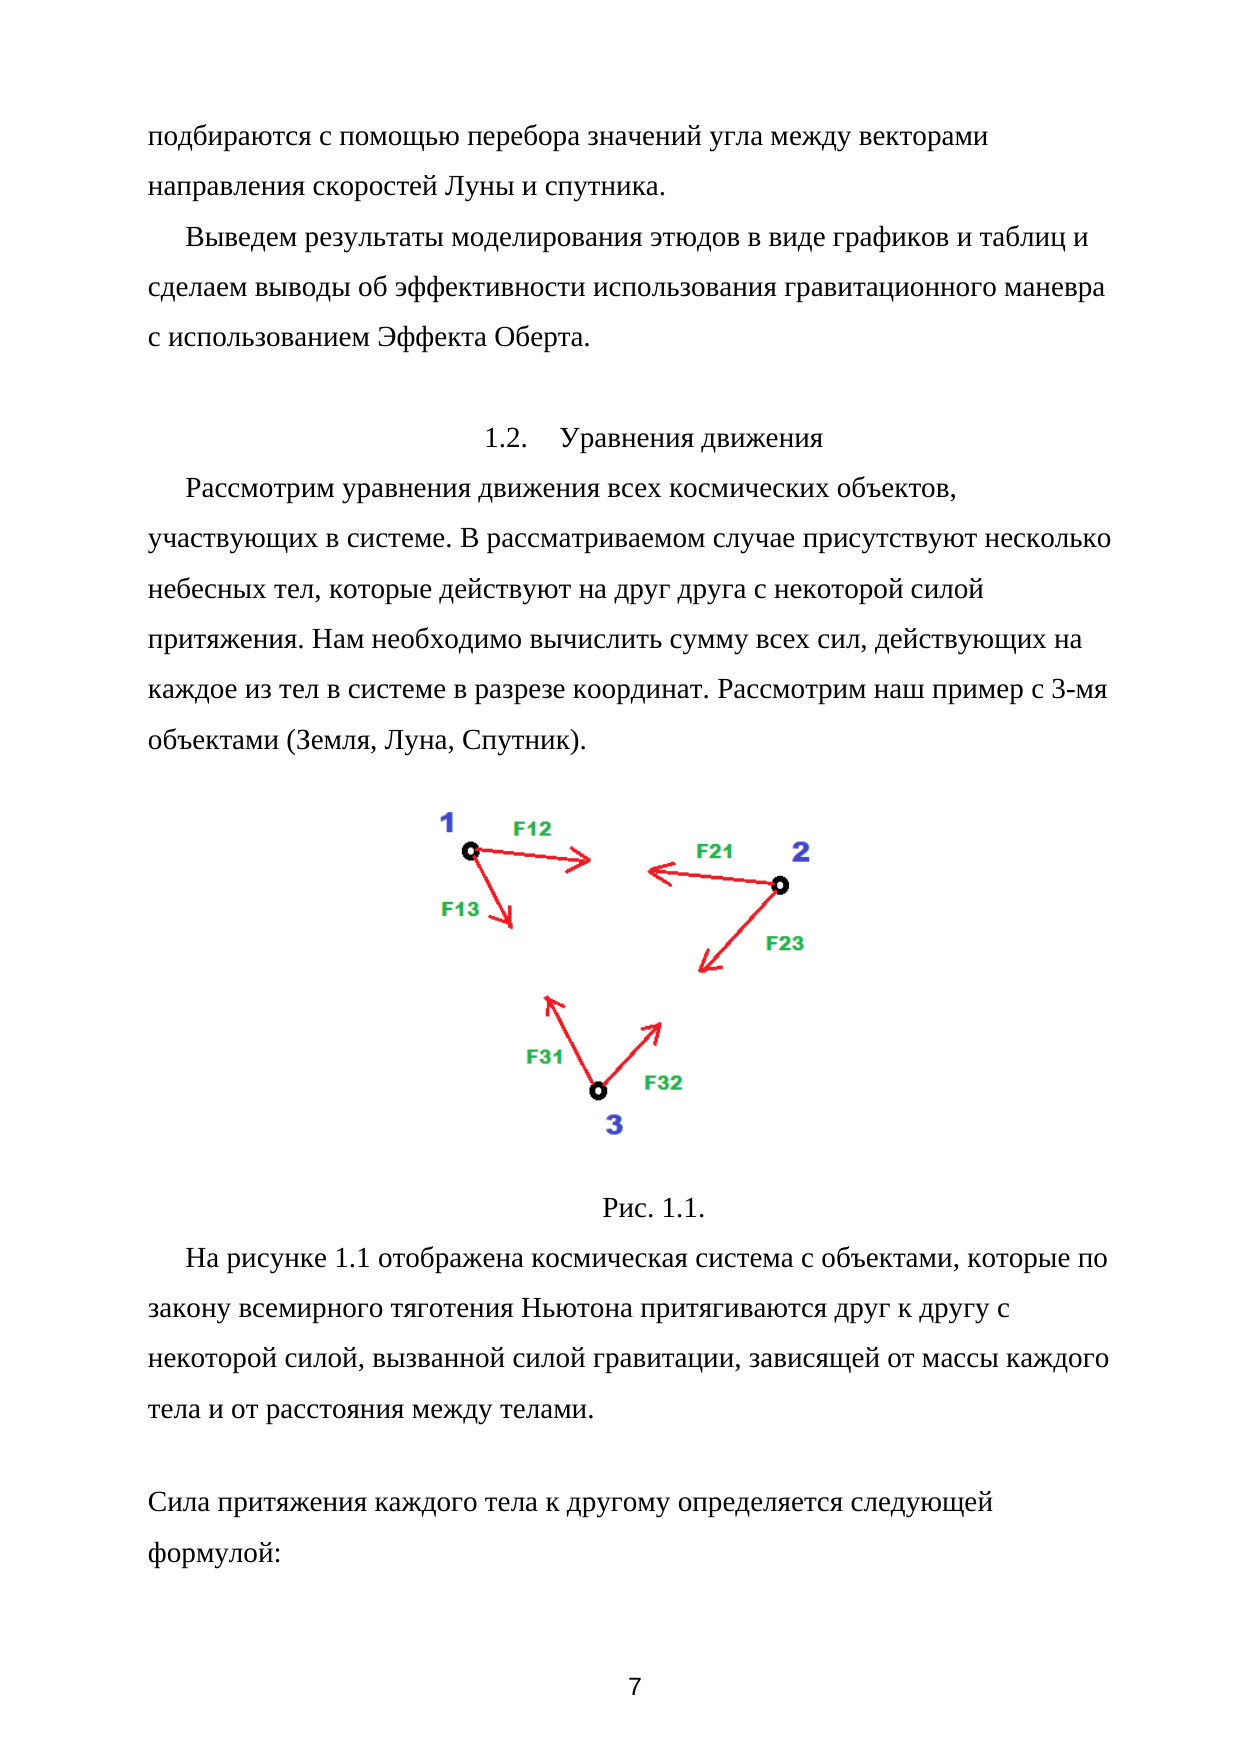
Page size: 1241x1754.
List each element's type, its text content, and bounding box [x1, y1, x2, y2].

text Выведем результаты моделирования этюдов в виде графиков и таблиц и сделаем выводы об эффективности использования гравитационного маневра с использованием Эффекта Оберта. [148, 219, 1122, 353]
text Сила притяжения каждого тела к другому определяется следующей формулой: [148, 1484, 1122, 1568]
text Рис. 1.1. [185, 1190, 1122, 1223]
text Рассмотрим уравнения движения всех космических объектов, участвующих в системе. В рассматриваемом случае присутствуют несколько небесных тел, которые действуют на друг друга с некоторой силой притяжения. Нам необходимо вычислить сумму всех сил, действующих на каждое из тел в системе в разрезе координат. Рассмотрим наш пример с 3-мя объектами (Земля, Луна, Спутник). [148, 470, 1122, 755]
text На рисунке 1.1 отображена космическая система с объектами, которые по закону всемирного тяготения Ньютона притягиваются друг к другу с некоторой силой, вызванной силой гравитации, зависящей от массы каждого тела и от расстояния между телами. [148, 1240, 1122, 1424]
list Уравнения движения [185, 420, 1122, 453]
picture [390, 772, 880, 1176]
